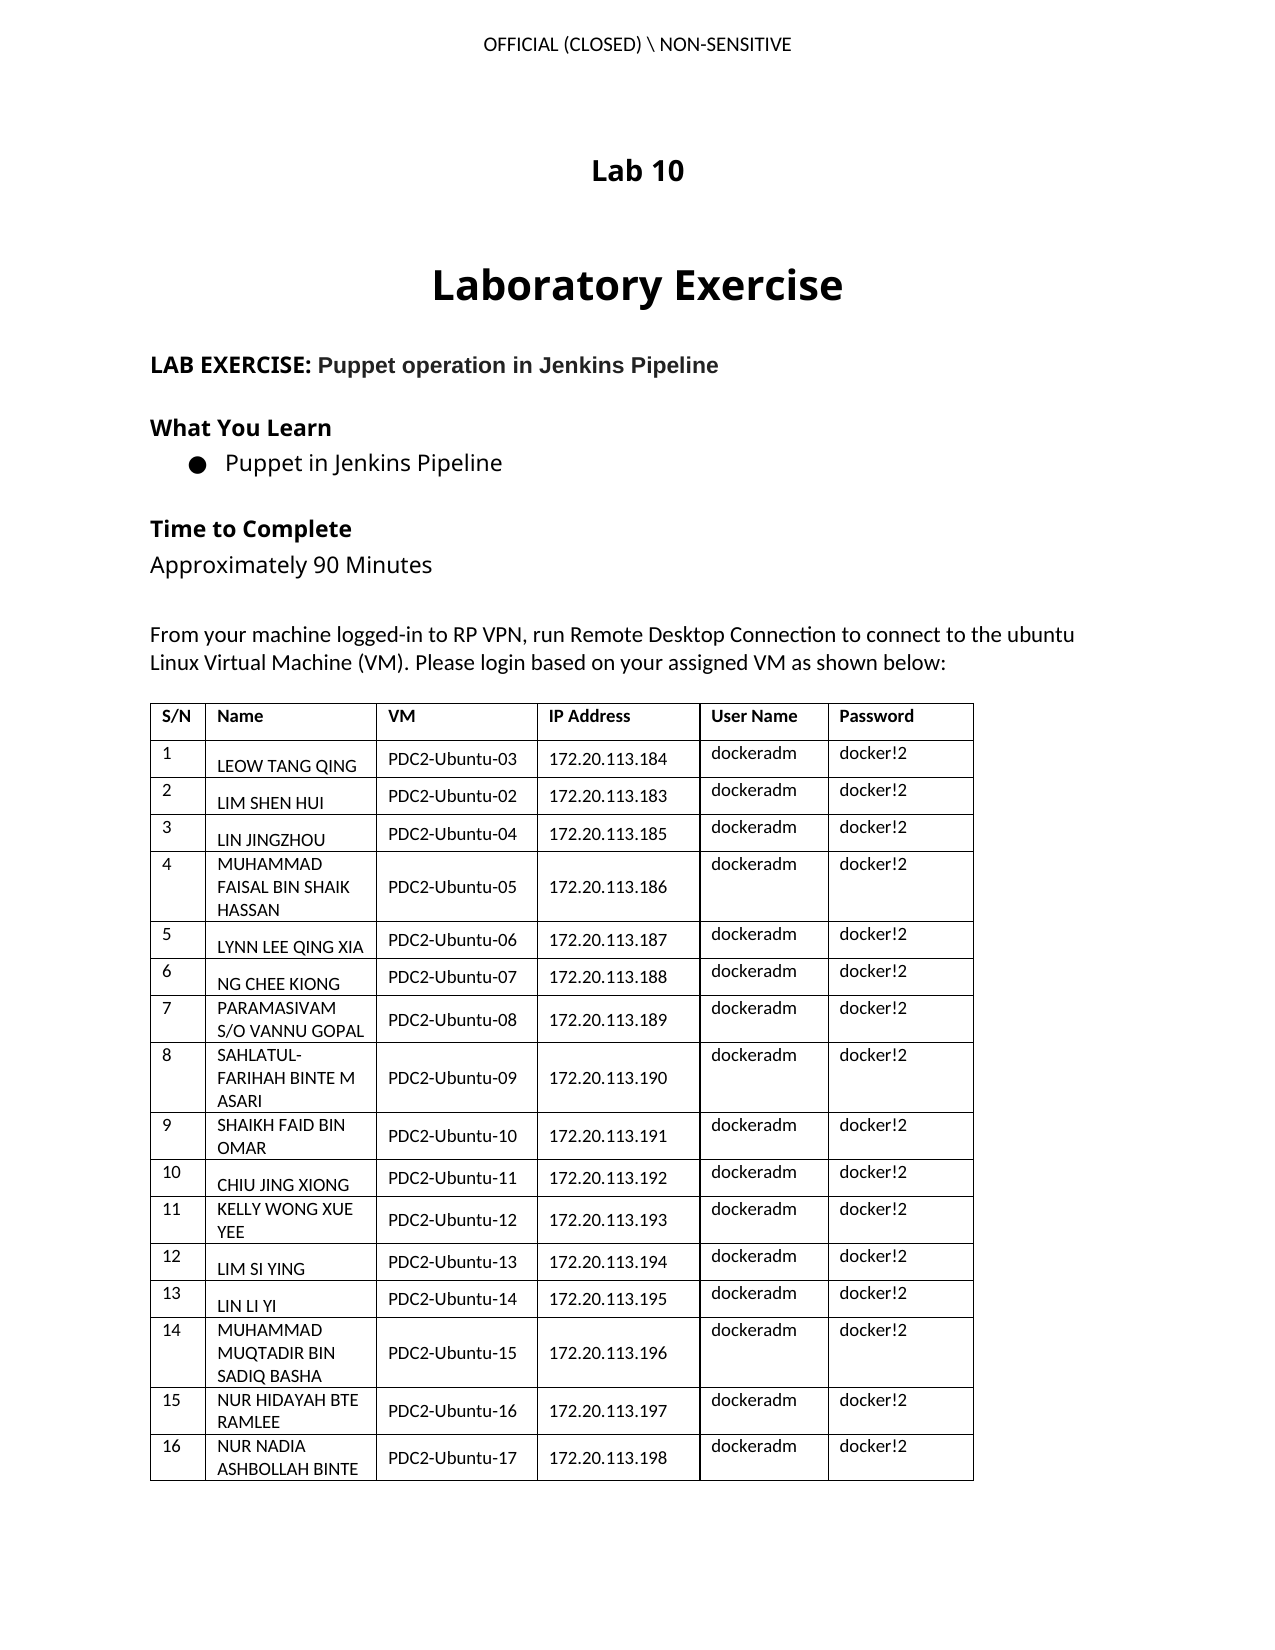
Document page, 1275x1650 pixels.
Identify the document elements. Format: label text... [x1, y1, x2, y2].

table_cell docker!2 [829, 1388, 973, 1433]
table_cell 172.20.113.190 [538, 1043, 699, 1112]
table_cell PDC2-Ubuntu-05 [377, 852, 537, 921]
table_cell 172.20.113.186 [538, 852, 699, 921]
table_cell 3 [151, 815, 205, 851]
table_cell 4 [151, 852, 205, 921]
table_header User Name [701, 704, 828, 740]
table_cell PDC2-Ubuntu-10 [377, 1113, 537, 1159]
table_cell MUHAMMAD MUQTADIR BIN SADIQ BASHA [206, 1318, 376, 1387]
table_cell 172.20.113.195 [538, 1281, 699, 1317]
table_cell NG CHEE KIONG [206, 959, 376, 995]
table_cell LEOW TANG QING [206, 741, 376, 777]
text Time to Complete [150, 513, 1125, 544]
table_cell 6 [151, 959, 205, 995]
table_header S/N [151, 704, 205, 740]
table_cell docker!2 [829, 1113, 973, 1159]
table_cell 2 [151, 778, 205, 814]
table_cell NUR NADIA ASHBOLLAH BINTE [206, 1435, 376, 1480]
table_cell docker!2 [829, 1244, 973, 1280]
table_cell 14 [151, 1318, 205, 1387]
table_cell dockeradm [701, 1113, 828, 1159]
table_cell 172.20.113.184 [538, 741, 699, 777]
table_cell PDC2-Ubuntu-09 [377, 1043, 537, 1112]
table_cell 172.20.113.188 [538, 959, 699, 995]
table_cell docker!2 [829, 1160, 973, 1196]
table_cell docker!2 [829, 1435, 973, 1480]
table_cell dockeradm [701, 1160, 828, 1196]
table_cell dockeradm [701, 741, 828, 777]
table_cell docker!2 [829, 1197, 973, 1243]
text Lab 10 [150, 150, 1125, 190]
table_cell dockeradm [701, 1318, 828, 1387]
table_cell 172.20.113.197 [538, 1388, 699, 1433]
table_cell docker!2 [829, 741, 973, 777]
text From your machine logged-in to RP VPN, run Remote Desktop Connection to connect to the ubuntu Linux Virtual Machine (VM). Please login based on your assigned VM as shown below: [150, 621, 1125, 703]
table_cell dockeradm [701, 1281, 828, 1317]
table_cell 15 [151, 1388, 205, 1433]
table_cell MUHAMMAD FAISAL BIN SHAIK HASSAN [206, 852, 376, 921]
table_cell 172.20.113.187 [538, 922, 699, 958]
table_cell 16 [151, 1435, 205, 1480]
table_cell 5 [151, 922, 205, 958]
text LAB EXERCISE: Puppet operation in Jenkins Pipeline [150, 349, 1125, 380]
table_cell 172.20.113.185 [538, 815, 699, 851]
table_cell 10 [151, 1160, 205, 1196]
table_cell PDC2-Ubuntu-07 [377, 959, 537, 995]
table_cell 7 [151, 996, 205, 1042]
table_cell 8 [151, 1043, 205, 1112]
table_header IP Address [538, 704, 699, 740]
table_cell dockeradm [701, 1435, 828, 1480]
table_cell PDC2-Ubuntu-06 [377, 922, 537, 958]
table_cell PDC2-Ubuntu-14 [377, 1281, 537, 1317]
table_cell SHAIKH FAID BIN OMAR [206, 1113, 376, 1159]
table_cell LIN LI YI [206, 1281, 376, 1317]
table_cell LIM SHEN HUI [206, 778, 376, 814]
table_cell dockeradm [701, 1388, 828, 1433]
table_cell dockeradm [701, 1043, 828, 1112]
table_cell docker!2 [829, 959, 973, 995]
table_cell 1 [151, 741, 205, 777]
text Laboratory Exercise [150, 256, 1125, 345]
table_cell CHIU JING XIONG [206, 1160, 376, 1196]
table_cell dockeradm [701, 959, 828, 995]
table_cell docker!2 [829, 996, 973, 1042]
table_cell PDC2-Ubuntu-12 [377, 1197, 537, 1243]
table_cell 13 [151, 1281, 205, 1317]
table_cell 172.20.113.191 [538, 1113, 699, 1159]
table_header Password [829, 704, 973, 740]
table_cell dockeradm [701, 1244, 828, 1280]
table_cell docker!2 [829, 922, 973, 958]
table_cell docker!2 [829, 852, 973, 921]
table_cell docker!2 [829, 1281, 973, 1317]
table_cell PDC2-Ubuntu-15 [377, 1318, 537, 1387]
table_cell 172.20.113.192 [538, 1160, 699, 1196]
table_cell dockeradm [701, 996, 828, 1042]
table_cell dockeradm [701, 815, 828, 851]
table_cell PDC2-Ubuntu-16 [377, 1388, 537, 1433]
table_header VM [377, 704, 537, 740]
table_cell 172.20.113.196 [538, 1318, 699, 1387]
table_cell 172.20.113.189 [538, 996, 699, 1042]
table_cell PDC2-Ubuntu-04 [377, 815, 537, 851]
table_cell PDC2-Ubuntu-17 [377, 1435, 537, 1480]
table_cell 172.20.113.183 [538, 778, 699, 814]
table_cell dockeradm [701, 922, 828, 958]
list Puppet in Jenkins Pipeline [187, 447, 1125, 509]
text What You Learn [150, 411, 1125, 443]
table_cell NUR HIDAYAH BTE RAMLEE [206, 1388, 376, 1433]
table_cell docker!2 [829, 778, 973, 814]
table_cell PARAMASIVAM S/O VANNU GOPAL [206, 996, 376, 1042]
table_cell PDC2-Ubuntu-03 [377, 741, 537, 777]
table_cell docker!2 [829, 815, 973, 851]
table_cell SAHLATUL-FARIHAH BINTE M ASARI [206, 1043, 376, 1112]
table_cell 11 [151, 1197, 205, 1243]
table_cell 172.20.113.193 [538, 1197, 699, 1243]
table_cell LYNN LEE QING XIA [206, 922, 376, 958]
table_cell dockeradm [701, 1197, 828, 1243]
table_cell PDC2-Ubuntu-08 [377, 996, 537, 1042]
table_cell docker!2 [829, 1318, 973, 1387]
text Approximately 90 Minutes [150, 549, 1125, 580]
table_cell docker!2 [829, 1043, 973, 1112]
table_cell LIN JINGZHOU [206, 815, 376, 851]
table_cell PDC2-Ubuntu-13 [377, 1244, 537, 1280]
table_cell dockeradm [701, 852, 828, 921]
table_cell 9 [151, 1113, 205, 1159]
table_cell 12 [151, 1244, 205, 1280]
table_cell KELLY WONG XUE YEE [206, 1197, 376, 1243]
table_cell 172.20.113.194 [538, 1244, 699, 1280]
table_cell PDC2-Ubuntu-02 [377, 778, 537, 814]
table_cell LIM SI YING [206, 1244, 376, 1280]
table_header Name [206, 704, 376, 740]
table_cell 172.20.113.198 [538, 1435, 699, 1480]
table_cell PDC2-Ubuntu-11 [377, 1160, 537, 1196]
table_cell dockeradm [701, 778, 828, 814]
